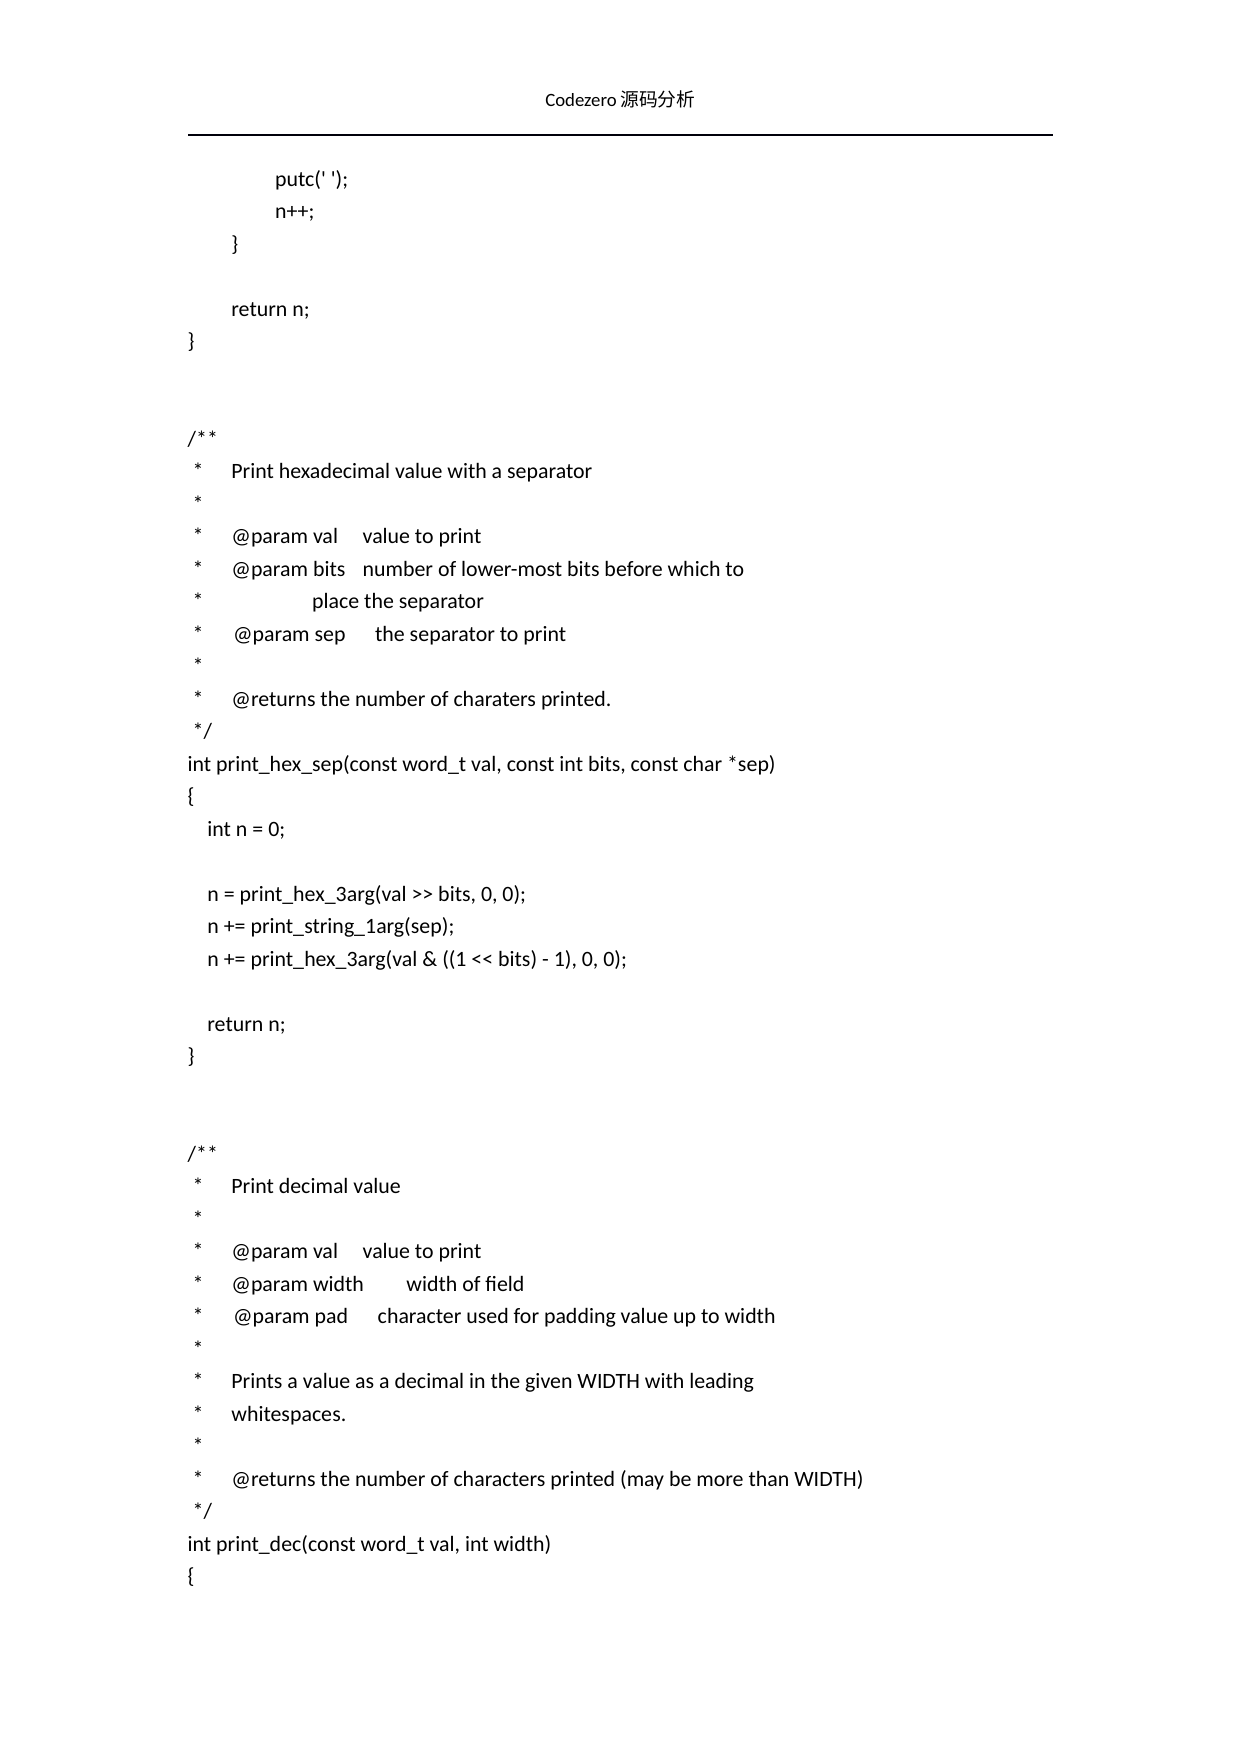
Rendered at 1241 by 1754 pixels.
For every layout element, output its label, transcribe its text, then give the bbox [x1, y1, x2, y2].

text /** [187, 1137, 1053, 1169]
text * [187, 1429, 1053, 1462]
text * Prints a value as a decimal in the given WIDTH with leading [187, 1364, 1053, 1397]
text */ [187, 1494, 1053, 1527]
text * Print decimal value [187, 1169, 1053, 1202]
text /** [187, 422, 1053, 454]
text n = print_hex_3arg(val >> bits, 0, 0); [187, 877, 1053, 909]
text return n; [187, 1007, 1053, 1039]
text } [187, 1039, 1053, 1072]
text * place the separator [187, 584, 1053, 617]
text * @param width width of field [187, 1267, 1053, 1299]
text * whitespaces. [187, 1397, 1053, 1429]
text { [187, 779, 1053, 812]
text * Print hexadecimal value with a separator [187, 454, 1053, 487]
text * [187, 1202, 1053, 1234]
text */ [187, 714, 1053, 747]
text return n; [187, 292, 1053, 324]
text } [187, 227, 1053, 259]
text * @returns the number of characters printed (may be more than WIDTH) [187, 1462, 1053, 1494]
text { [187, 1559, 1053, 1592]
text * [187, 649, 1053, 682]
text int print_hex_sep(const word_t val, const int bits, const char *sep) [187, 747, 1053, 779]
text n += print_string_1arg(sep); [187, 909, 1053, 942]
text * @param pad character used for padding value up to width [187, 1299, 1053, 1332]
text * [187, 487, 1053, 519]
text * [187, 1332, 1053, 1364]
text * @param bits number of lower-most bits before which to [187, 552, 1053, 584]
text int print_dec(const word_t val, int width) [187, 1527, 1053, 1559]
text * @param sep the separator to print [187, 617, 1053, 649]
text n++; [187, 194, 1053, 227]
text n += print_hex_3arg(val & ((1 << bits) - 1), 0, 0); [187, 942, 1053, 974]
text * @param val value to print [187, 1234, 1053, 1267]
text putc(' '); [187, 162, 1053, 194]
text * @param val value to print [187, 519, 1053, 552]
text int n = 0; [187, 812, 1053, 844]
text * @returns the number of charaters printed. [187, 682, 1053, 714]
text } [187, 324, 1053, 357]
